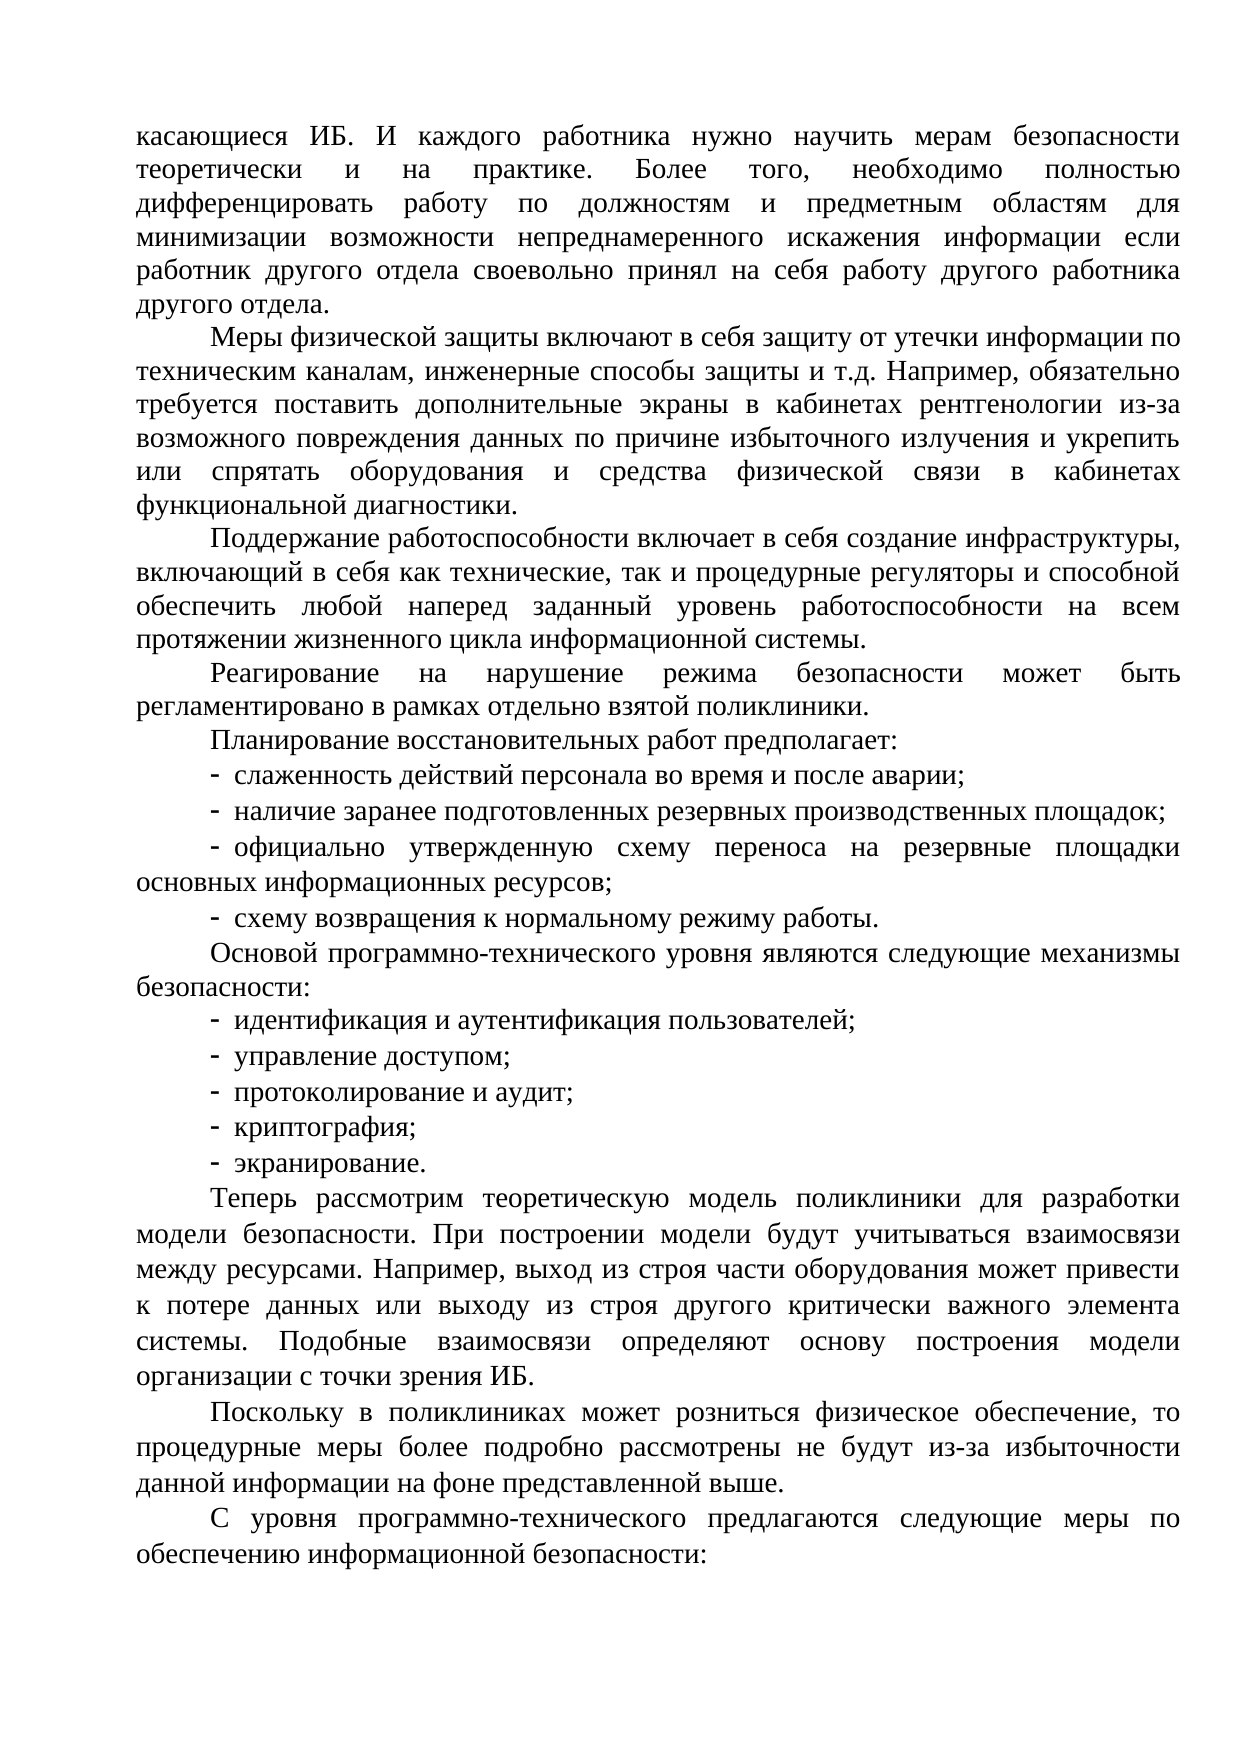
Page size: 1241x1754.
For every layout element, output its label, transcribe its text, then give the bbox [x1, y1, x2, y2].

text Меры физической защиты включают в себя защиту от утечки информации по техническим каналам, инженерные способы защиты и т.д. Например, обязательно требуется поставить дополнительные экраны в кабинетах рентгенологии из-за возможного повреждения данных по причине избыточного излучения и укрепить или спрятать оборудования и средства физической связи в кабинетах функциональной диагностики. [136, 185, 1181, 386]
list на терминальных устройствах не хранить какие-либо данные для минимизации потерь при копировании жёсткого диска устройства из кабинетов с приёмом пациентов; [136, 1437, 1181, 1542]
list идентификация и аутентификация пользователей; [136, 868, 1181, 902]
list протоколирование и аудит; [136, 939, 1181, 973]
list добавить охранников внутри и снаружи поликлиники для минимизации шанса успешной минимизации шанса террористического акта; [136, 1544, 1181, 1613]
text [136, 118, 1181, 185]
list экранирование. [136, 1011, 1181, 1044]
list официально утвержденную схему переноса на резервные площадки основных информационных ресурсов; [136, 694, 1181, 764]
list наличие заранее подготовленных резервных производственных площадок; [136, 659, 1181, 692]
text Поддержание работоспособности включает в себя создание инфраструктуры, включающий в себя как технические, так и процедурные регуляторы и способной обеспечить любой наперед заданный уровень работоспособности на всем протяжении жизненного цикла информационной системы. [136, 386, 1181, 521]
list криптография; [136, 975, 1181, 1009]
text Основой программно-технического уровня являются следующие механизмы безопасности: [136, 801, 1181, 868]
list схему возвращения к нормальному режиму работы. [136, 766, 1181, 799]
text Реагирование на нарушение режима безопасности может быть регламентировано в рамках отдельно взятой поликлиники. [136, 521, 1181, 588]
list Поскольку в поликлиниках может розниться физическое обеспечение, то процедурные меры более подробно рассмотрены не будут из-за избыточности данной информации на фоне представленной выше. [136, 1259, 1181, 1364]
list слаженность действий персонала во время и после аварии; [136, 623, 1181, 657]
list Планирование восстановительных работ предполагает: [136, 588, 1181, 621]
list Теперь рассмотрим теоретическую модель поликлиники для разработки модели безопасности. При построении модели будут учитываться взаимосвязи между ресурсами. Например, выход из строя части оборудования может привести к потере данных или выходу из строя другого критически важного элемента системы. Подобные взаимосвязи определяют основу построения модели организации с точки зрения ИБ. [136, 1046, 1181, 1258]
list управление доступом; [136, 904, 1181, 938]
list С уровня программно-технического предлагаются следующие меры по обеспечению информационной безопасности: [136, 1366, 1181, 1435]
